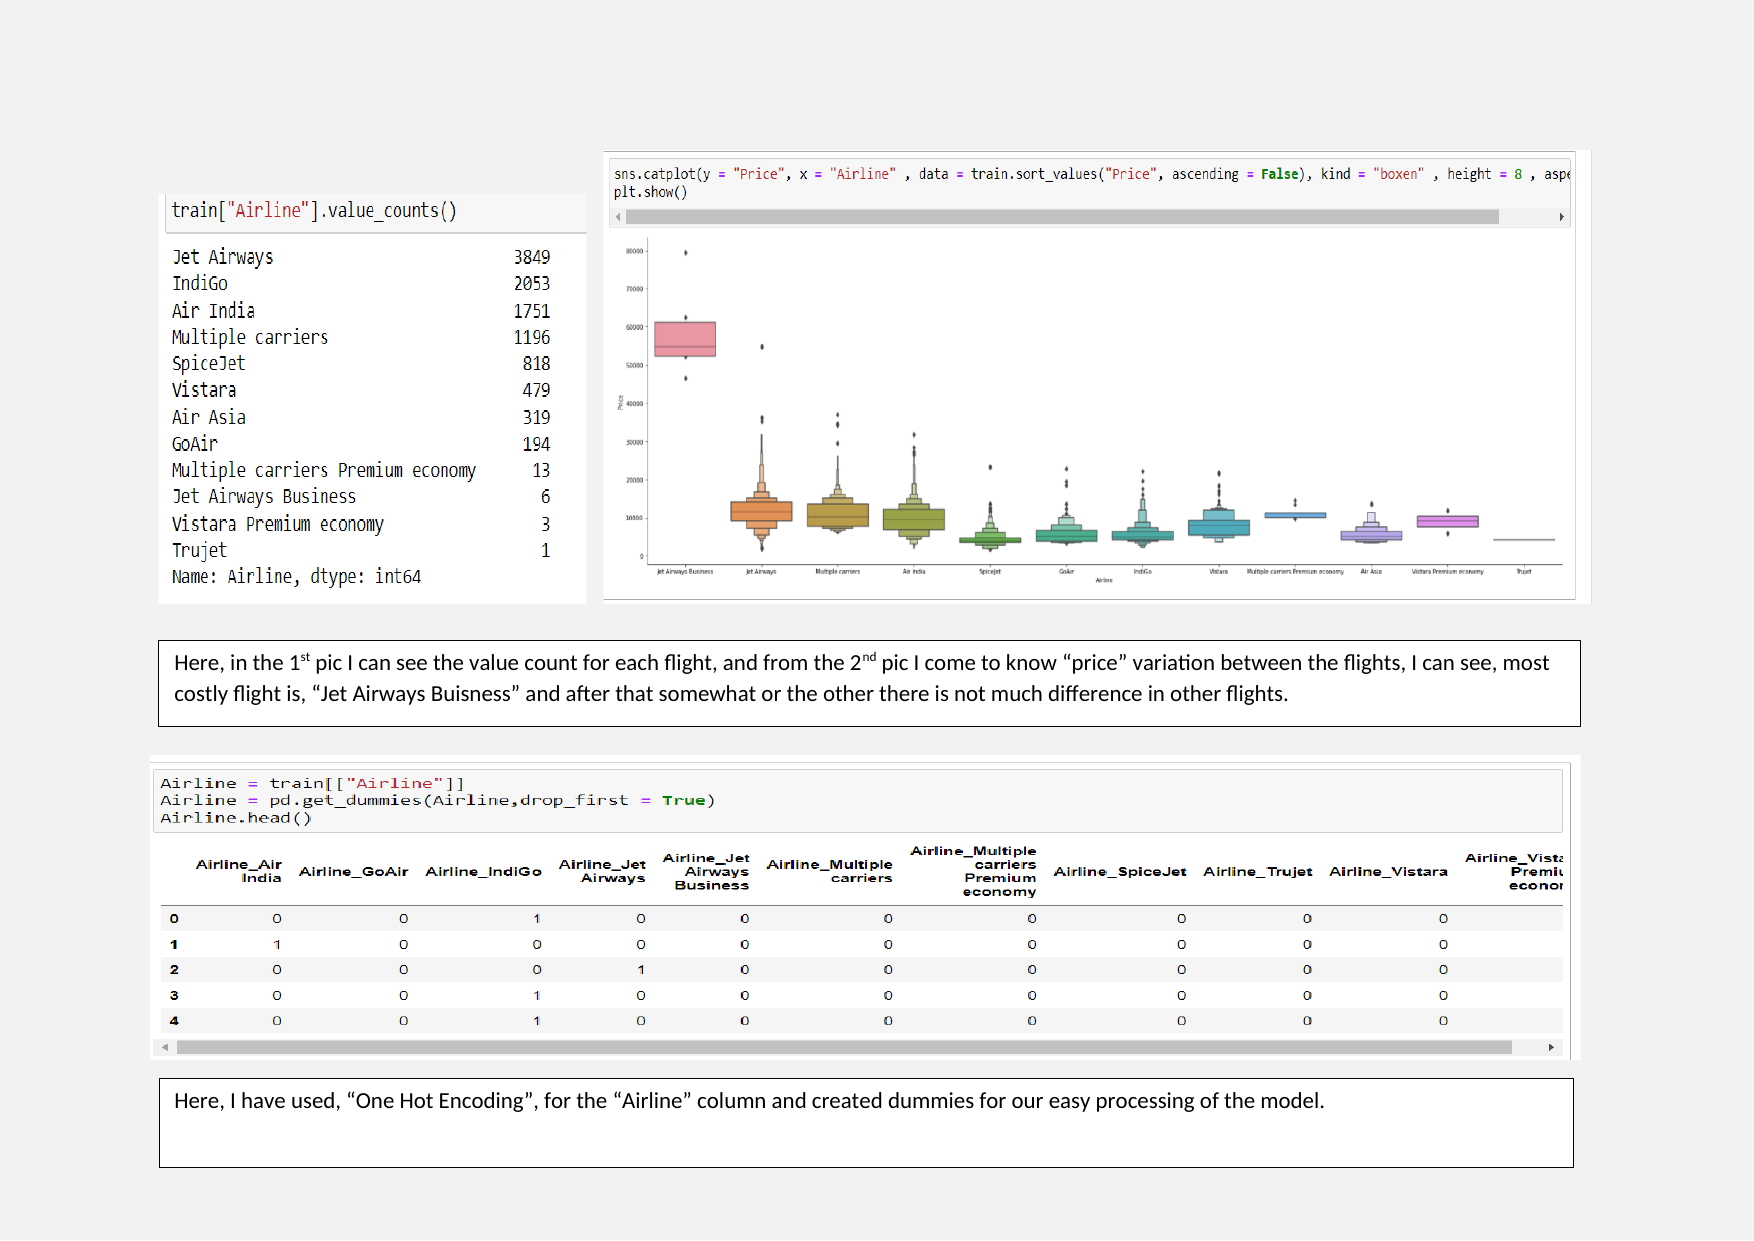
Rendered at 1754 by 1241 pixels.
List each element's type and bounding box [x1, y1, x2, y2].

picture [603, 150, 1593, 604]
picture [150, 755, 1581, 1060]
picture [158, 194, 587, 604]
